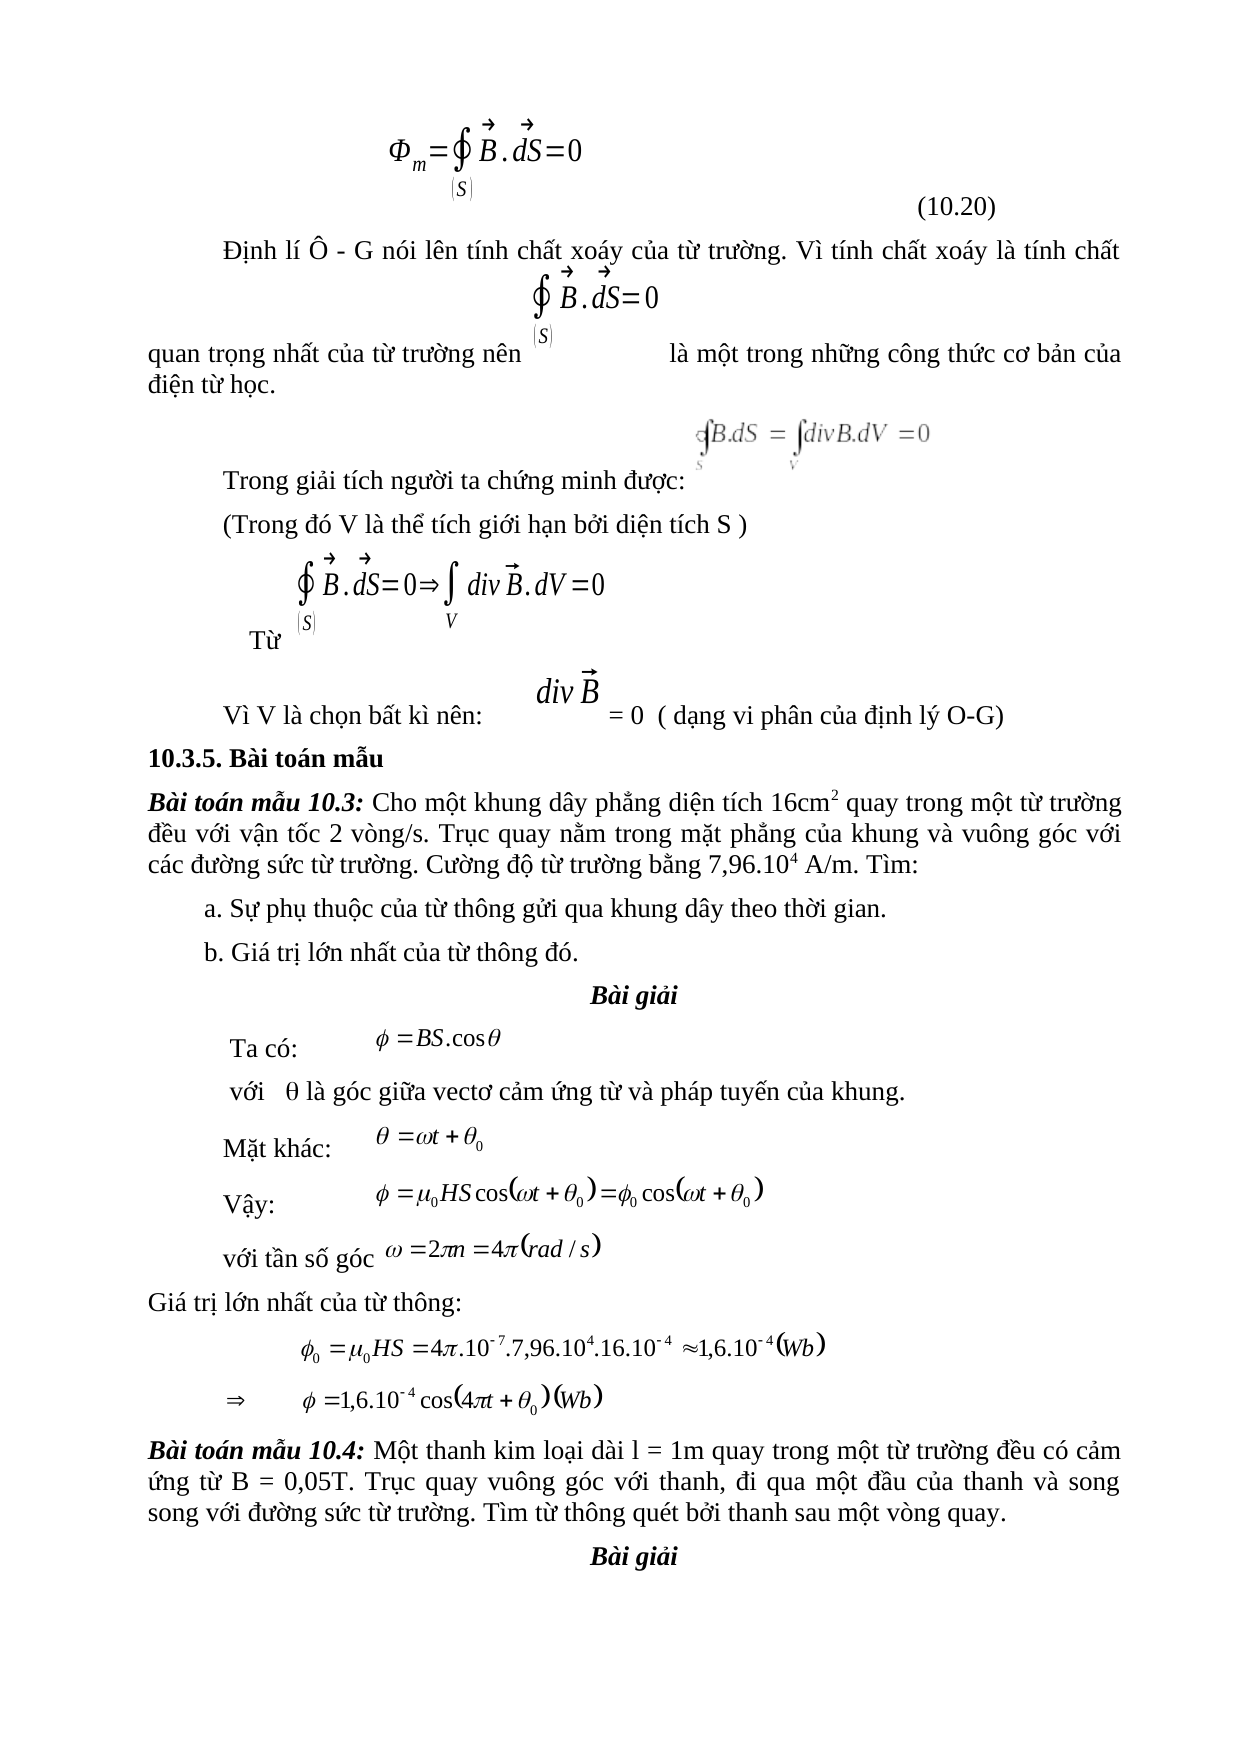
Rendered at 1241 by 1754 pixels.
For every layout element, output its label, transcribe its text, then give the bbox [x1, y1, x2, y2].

text 10.3.5. Bài toán mẫu [148, 742, 1122, 774]
text Trong giải tích người ta chứng minh được: [148, 412, 1122, 495]
text (Trong đó V là thể tích giới hạn bởi diện tích S ) [148, 508, 1122, 539]
text với tần số góc [148, 1232, 1122, 1273]
text Bài giải [148, 979, 1122, 1011]
text Định lí Ô - G nói lên tính chất xoáy của từ trường. Vì tính chất xoáy là tính chất quan trọng nhất của từ trường nên là một trong những công thức cơ bản của điện từ học. [148, 234, 1122, 399]
text Bài toán mẫu 10.4: Một thanh kim loại dài l = 1m quay trong một từ trường đều có cảm ứng từ B = 0,05T. Trục quay vuông góc với thanh, đi qua một đầu của thanh và song song với đường sức từ trường. Tìm từ thông quét bởi thanh sau một vòng quay. [148, 1434, 1122, 1527]
text Mặt khác: [148, 1119, 1122, 1163]
text với là góc giữa vectơ cảm ứng từ và pháp tuyến của khung. [148, 1075, 1122, 1107]
text b. Giá trị lớn nhất của từ thông đó. [204, 936, 1122, 967]
text (10.20) [185, 118, 1122, 221]
text Ta có: [148, 1023, 1122, 1063]
text Bài toán mẫu 10.3: Cho một khung dây phẳng diện tích 16cm2 quay trong một từ trường đều với vận tốc 2 vòng/s. Trục quay nằm trong mặt phẳng của khung và vuông góc với các đường sức từ trường. Cường độ từ trường bằng 7,96.104 A/m. Tìm: [148, 786, 1122, 880]
text Bài giải [148, 1540, 1122, 1571]
text Vậy: [148, 1176, 1122, 1220]
text Vì V là chọn bất kì nên: = 0 ( dạng vi phân của định lý O-G) [148, 667, 1122, 730]
text a. Sự phụ thuộc của từ thông gửi qua khung dây theo thời gian. [204, 892, 1122, 923]
text Giá trị lớn nhất của từ thông: [148, 1286, 1122, 1317]
text Từ [148, 552, 1122, 655]
